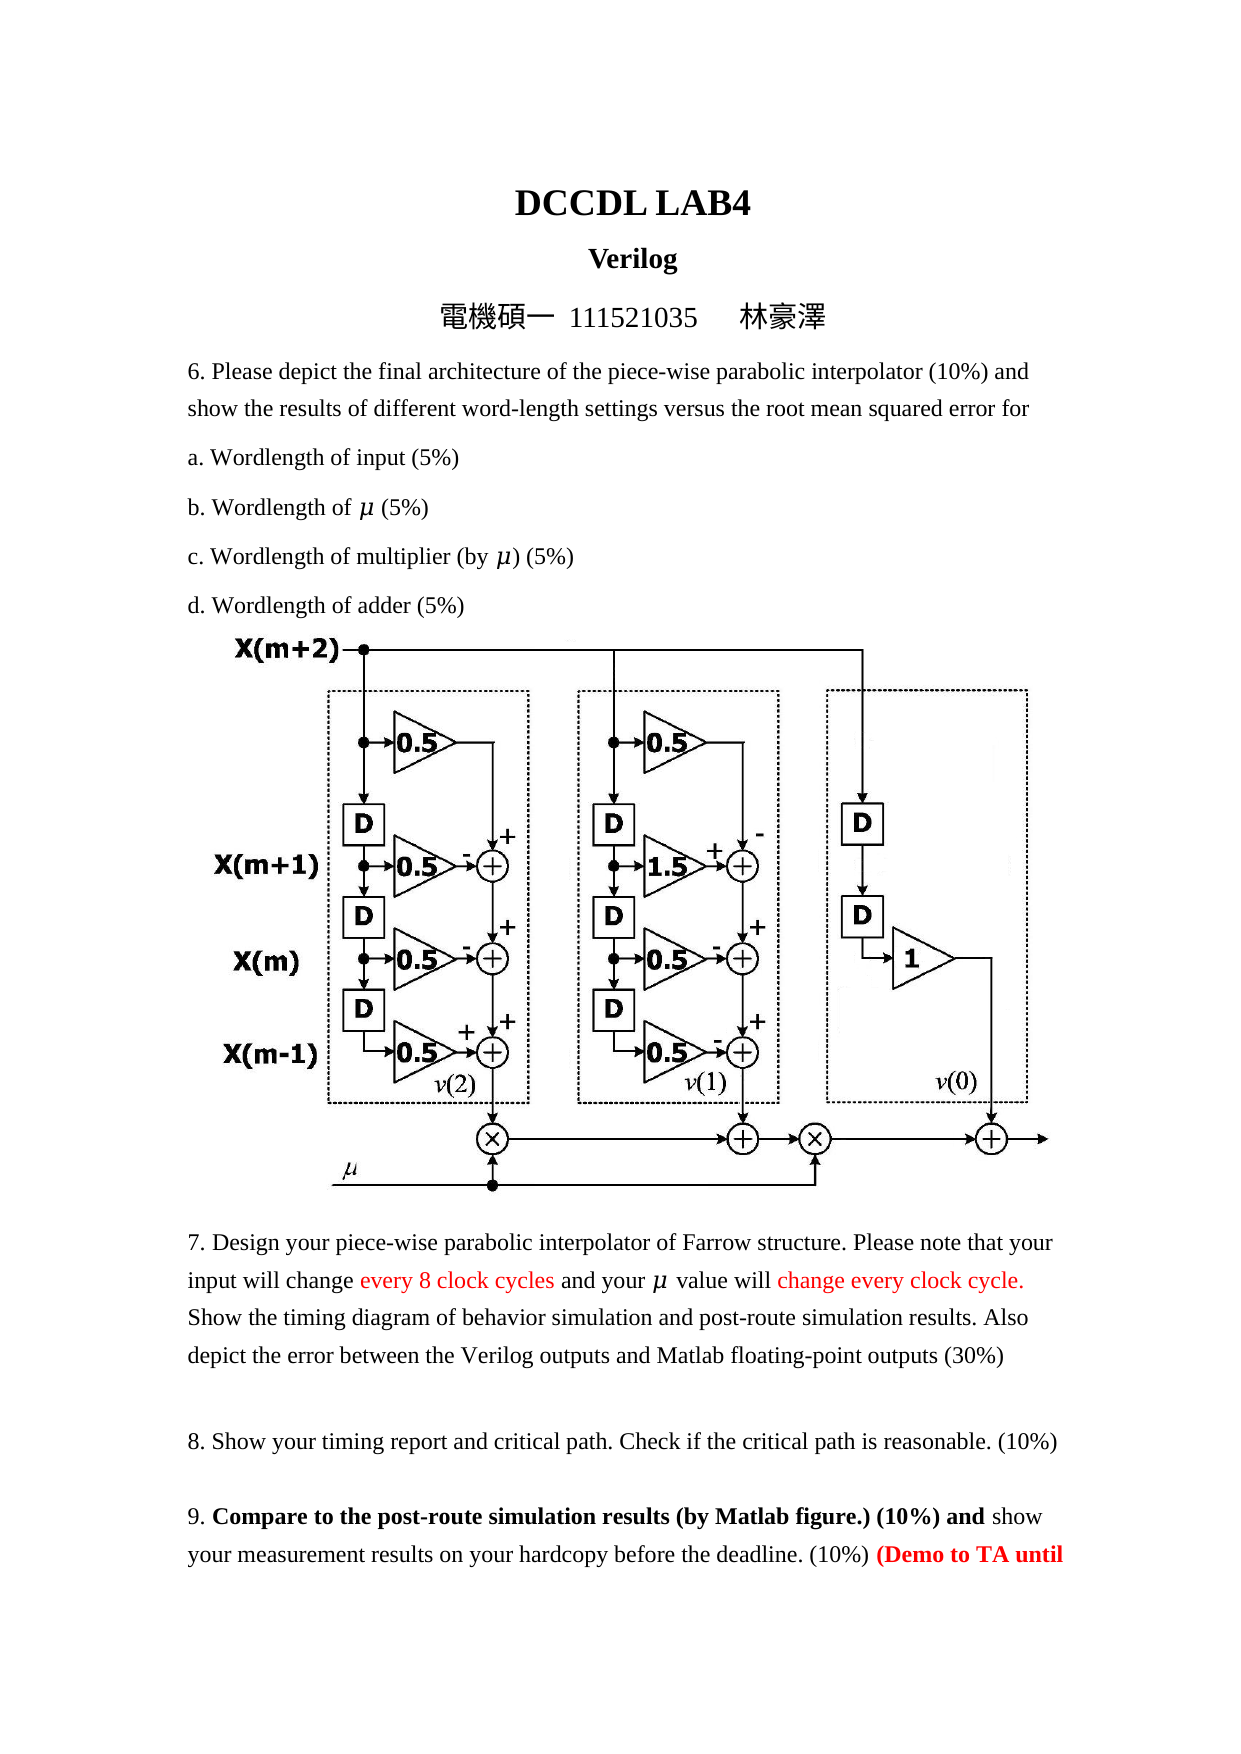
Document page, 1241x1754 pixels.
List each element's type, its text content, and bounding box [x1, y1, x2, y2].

text 7. Design your piece-wise parabolic interpolator of Farrow structure. Please note that your input will change every 8 clock cycles and your 𝜇 value will change every clock cycle. Show the timing diagram of behavior simulation and post-route simulation results. Also depict the error between the Verilog outputs and Matlab floating-point outputs (30%) [187, 1223, 1078, 1373]
text Verilog [187, 239, 1078, 277]
text d. Wordlength of adder (5%) [187, 586, 1078, 623]
text a. Wordlength of input (5%) [187, 438, 1078, 476]
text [187, 1497, 1078, 1572]
text 6. Please depict the final architecture of the piece-wise parabolic interpolator (10%) and show the results of different word-length settings versus the root mean squared error for [187, 352, 1078, 427]
text b. Wordlength of 𝜇 (5%) [187, 488, 1078, 525]
picture [187, 623, 1077, 1207]
text 8. Show your timing report and critical path. Check if the critical path is reasonable. (10%) [187, 1422, 1078, 1460]
text DCCDL LAB4 [187, 164, 1078, 239]
text 電機碩一 111521035 林豪澤 [187, 277, 1078, 352]
text c. Wordlength of multiplier (by 𝜇) (5%) [187, 537, 1078, 574]
